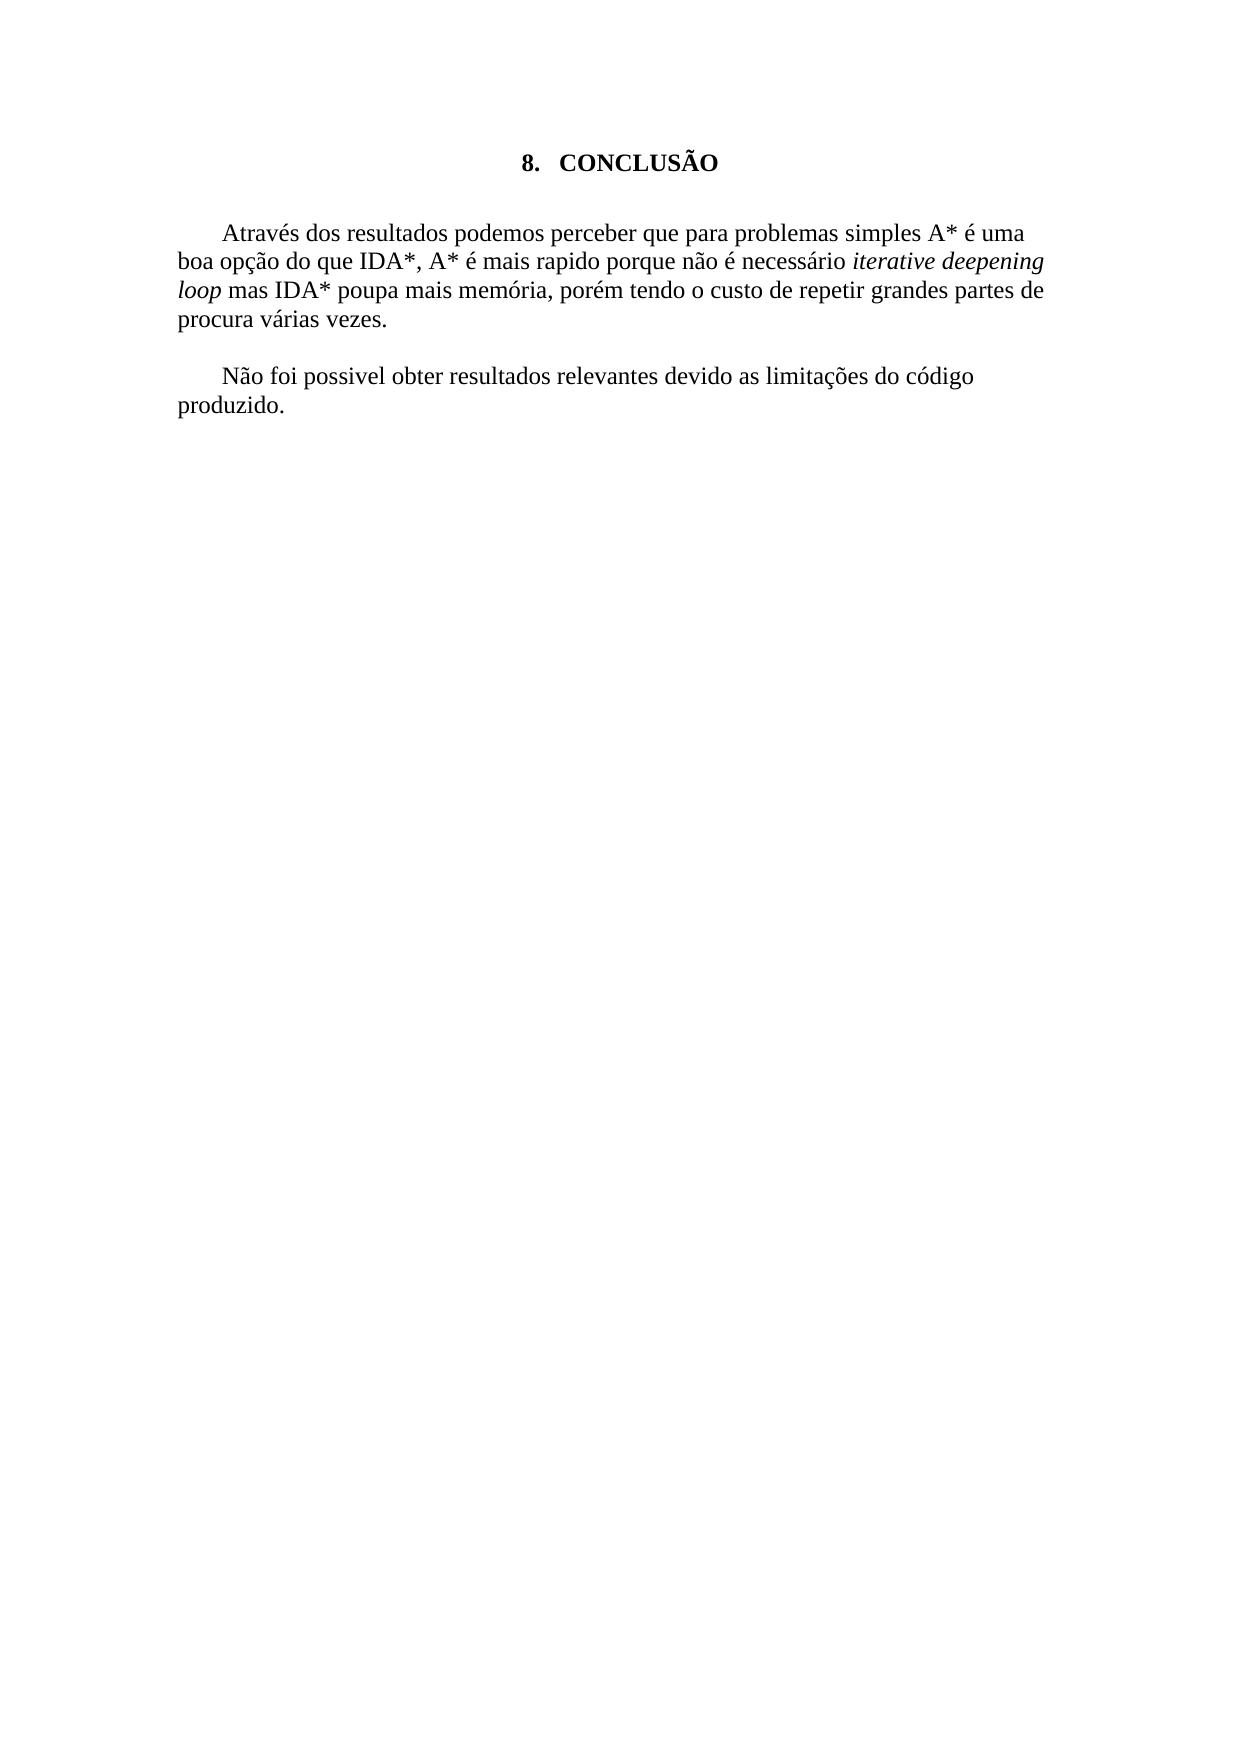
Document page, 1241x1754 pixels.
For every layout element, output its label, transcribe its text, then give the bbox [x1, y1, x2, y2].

text Não foi possivel obter resultados relevantes devido as limitações do código produzido. [177, 361, 1063, 419]
subtitle CONCLUSÃO [177, 148, 1063, 176]
text Através dos resultados podemos perceber que para problemas simples A* é uma boa opção do que IDA*, A* é mais rapido porque não é necessário iterative deepening loop mas IDA* poupa mais memória, porém tendo o custo de repetir grandes partes de procura várias vezes. [177, 218, 1063, 333]
